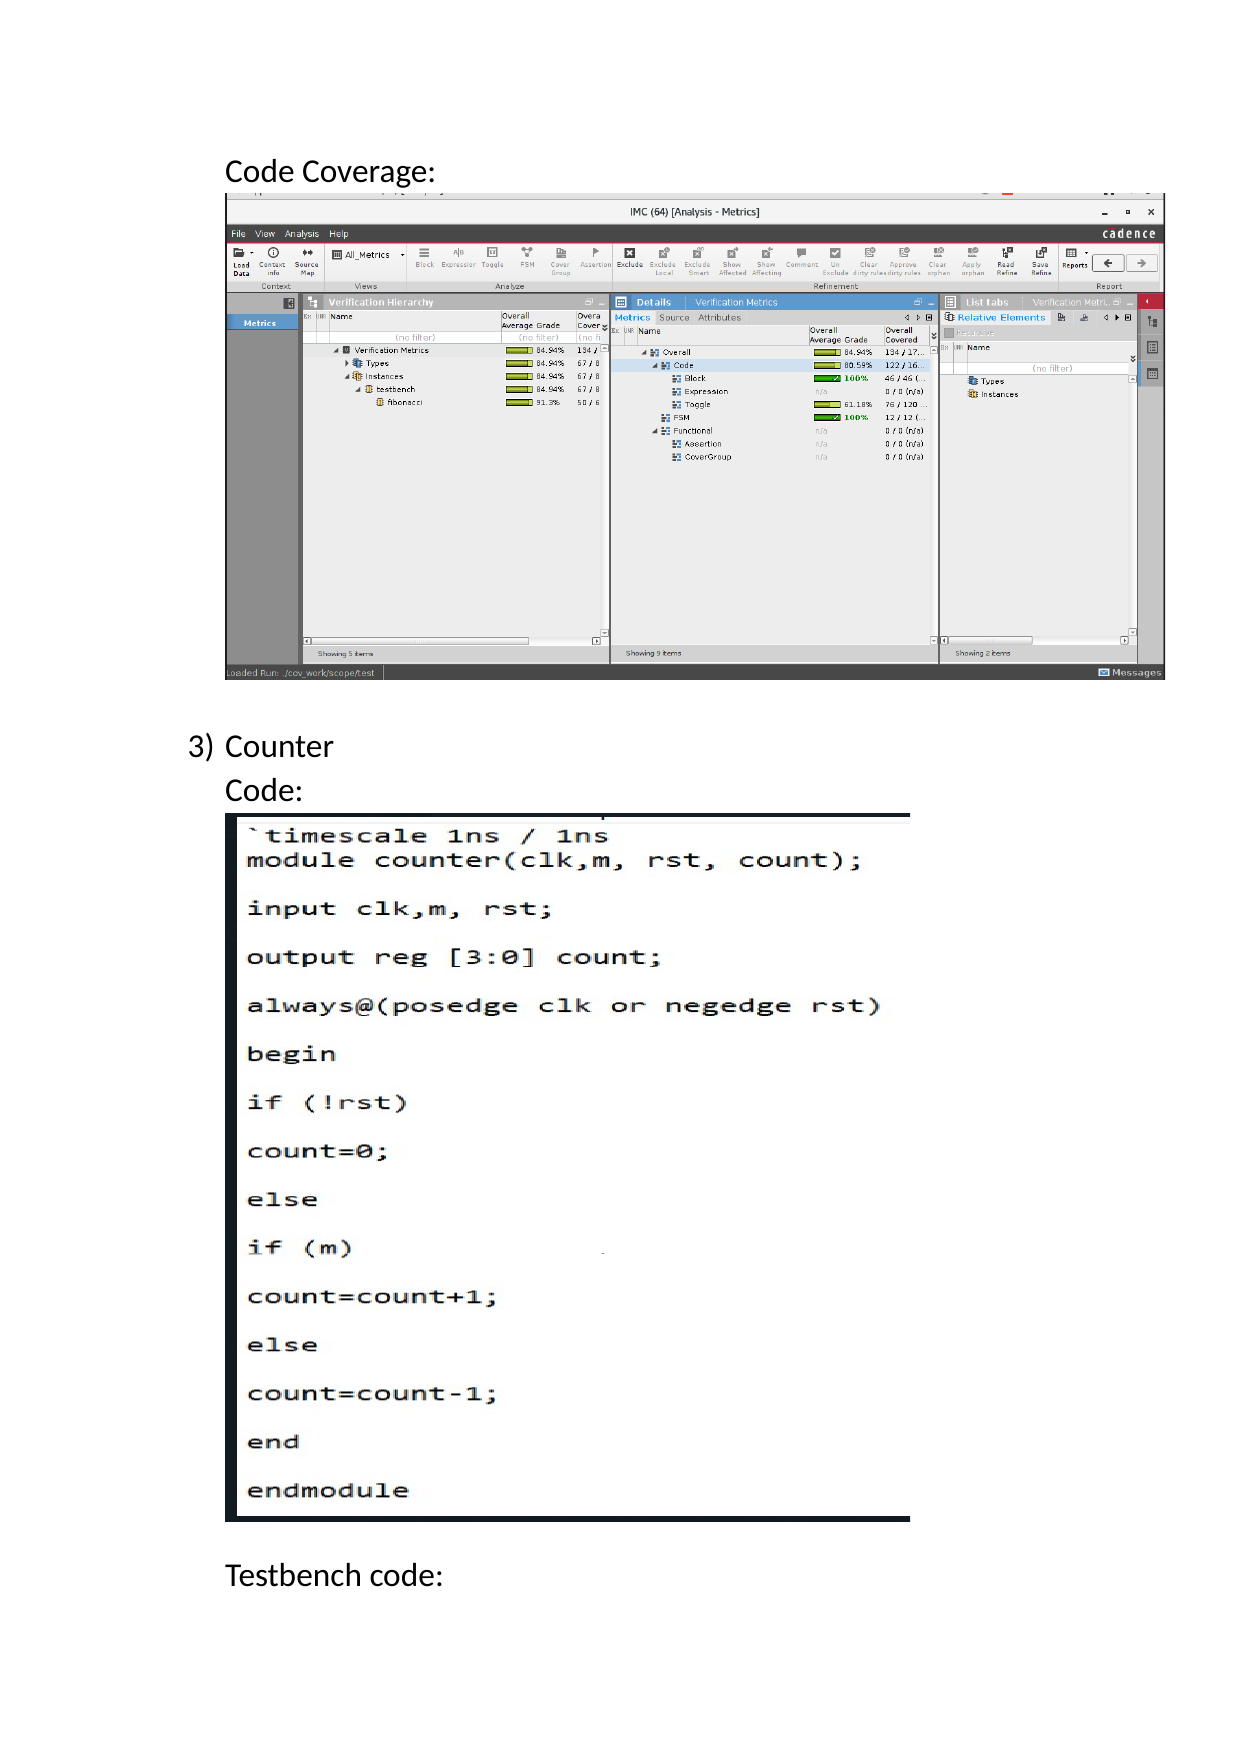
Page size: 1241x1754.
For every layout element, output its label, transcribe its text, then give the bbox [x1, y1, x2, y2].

list Code: [225, 769, 1090, 810]
list Counter [187, 725, 1090, 766]
list Testbench code: [225, 1554, 1090, 1595]
picture [225, 813, 911, 1522]
list Code Coverage: [225, 150, 1090, 191]
picture [225, 193, 1166, 680]
